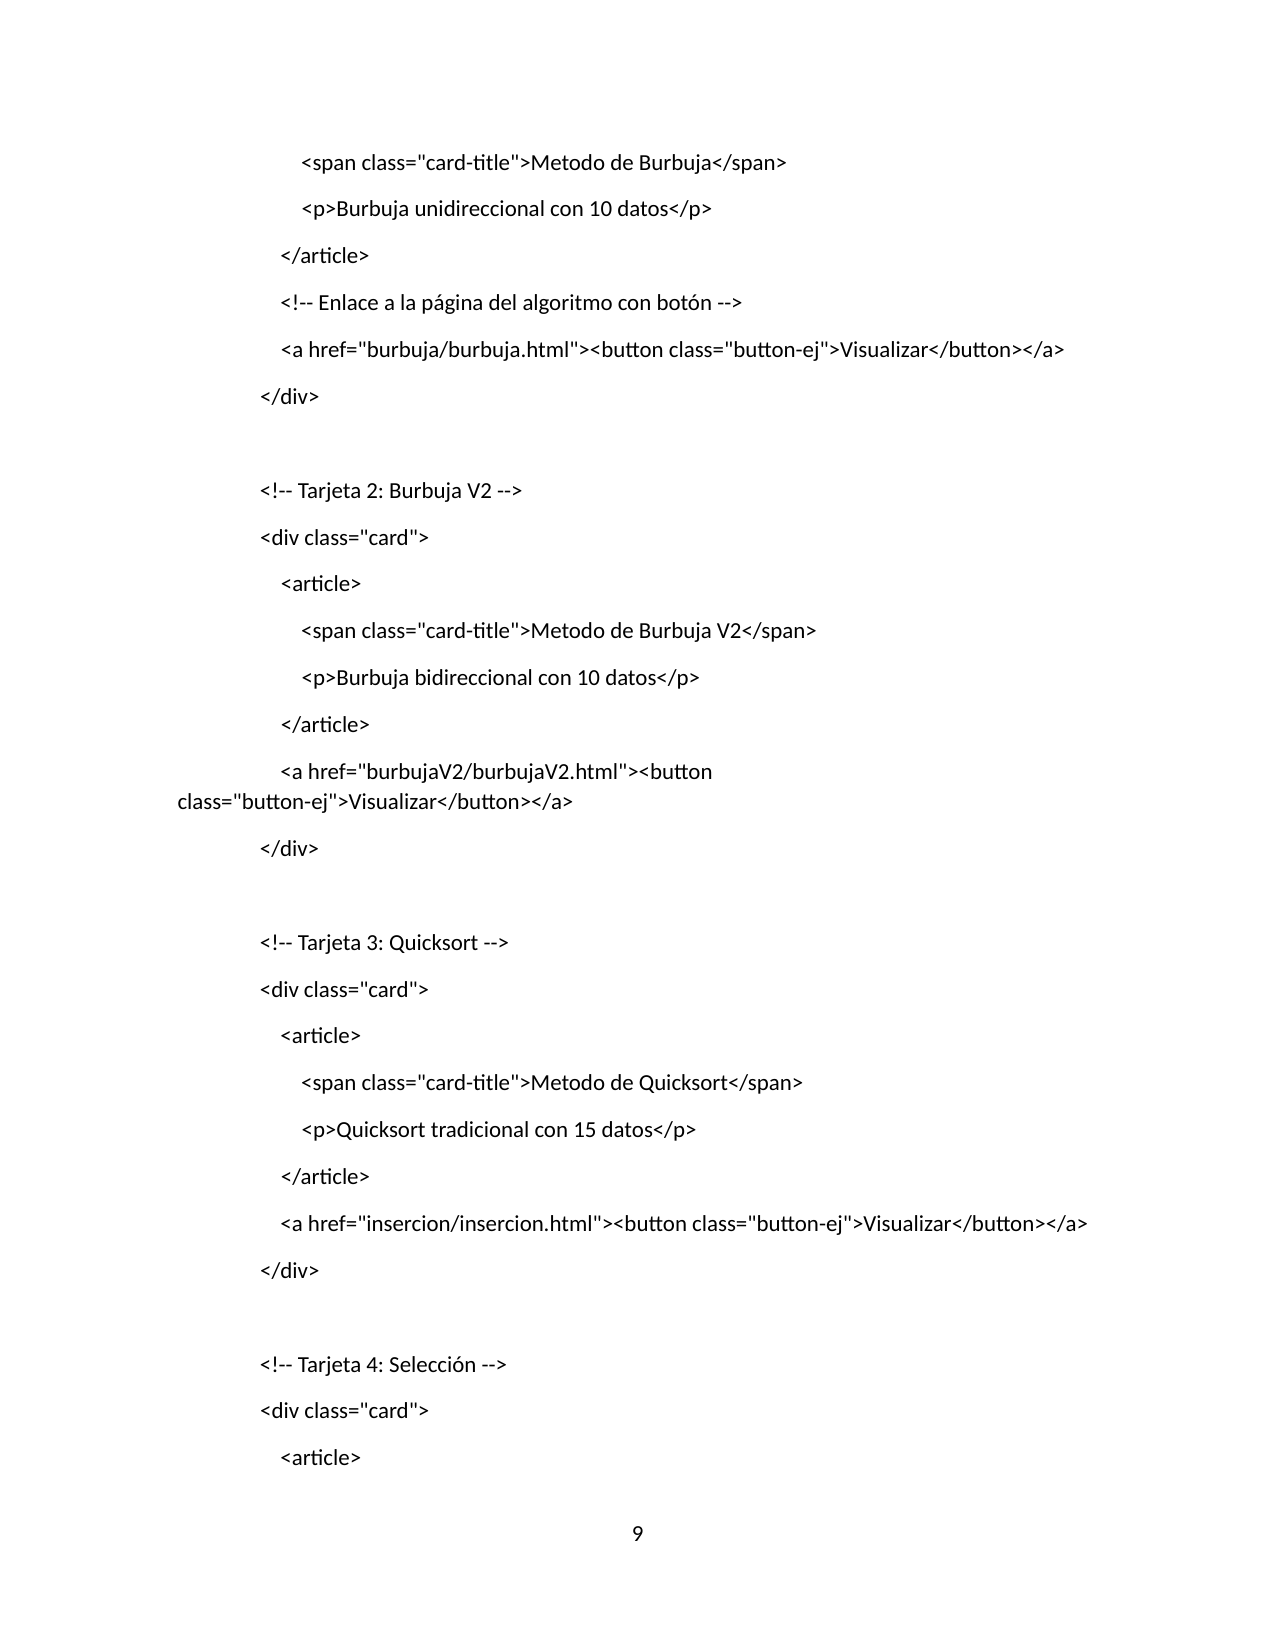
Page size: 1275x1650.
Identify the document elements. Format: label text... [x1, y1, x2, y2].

text </div> [177, 1256, 1098, 1284]
text <!-- Enlace a la página del algoritmo con botón --> [177, 288, 1098, 316]
text <article> [177, 1443, 1098, 1471]
text <p>Burbuja unidireccional con 10 datos</p> [177, 194, 1098, 222]
text <a href="burbujaV2/burbujaV2.html"><button class="button-ej">Visualizar</button></a> [177, 757, 1098, 815]
text </div> [177, 382, 1098, 410]
text <div class="card"> [177, 1397, 1098, 1424]
text </article> [177, 241, 1098, 269]
text <p>Quicksort tradicional con 15 datos</p> [177, 1115, 1098, 1143]
text <!-- Tarjeta 2: Burbuja V2 --> [177, 476, 1098, 504]
text <span class="card-title">Metodo de Burbuja V2</span> [177, 616, 1098, 644]
text <!-- Tarjeta 3: Quicksort --> [177, 928, 1098, 956]
text <!-- Tarjeta 4: Selección --> [177, 1350, 1098, 1378]
text <article> [177, 1022, 1098, 1049]
text <span class="card-title">Metodo de Quicksort</span> [177, 1068, 1098, 1096]
text <div class="card"> [177, 523, 1098, 551]
text <span class="card-title">Metodo de Burbuja</span> [177, 148, 1098, 176]
text <div class="card"> [177, 975, 1098, 1003]
text <article> [177, 569, 1098, 597]
text <p>Burbuja bidireccional con 10 datos</p> [177, 663, 1098, 691]
text </div> [177, 834, 1098, 862]
text <a href="insercion/insercion.html"><button class="button-ej">Visualizar</button></a> [177, 1209, 1098, 1237]
text </article> [177, 1162, 1098, 1190]
text <a href="burbuja/burbuja.html"><button class="button-ej">Visualizar</button></a> [177, 335, 1098, 363]
text </article> [177, 710, 1098, 738]
